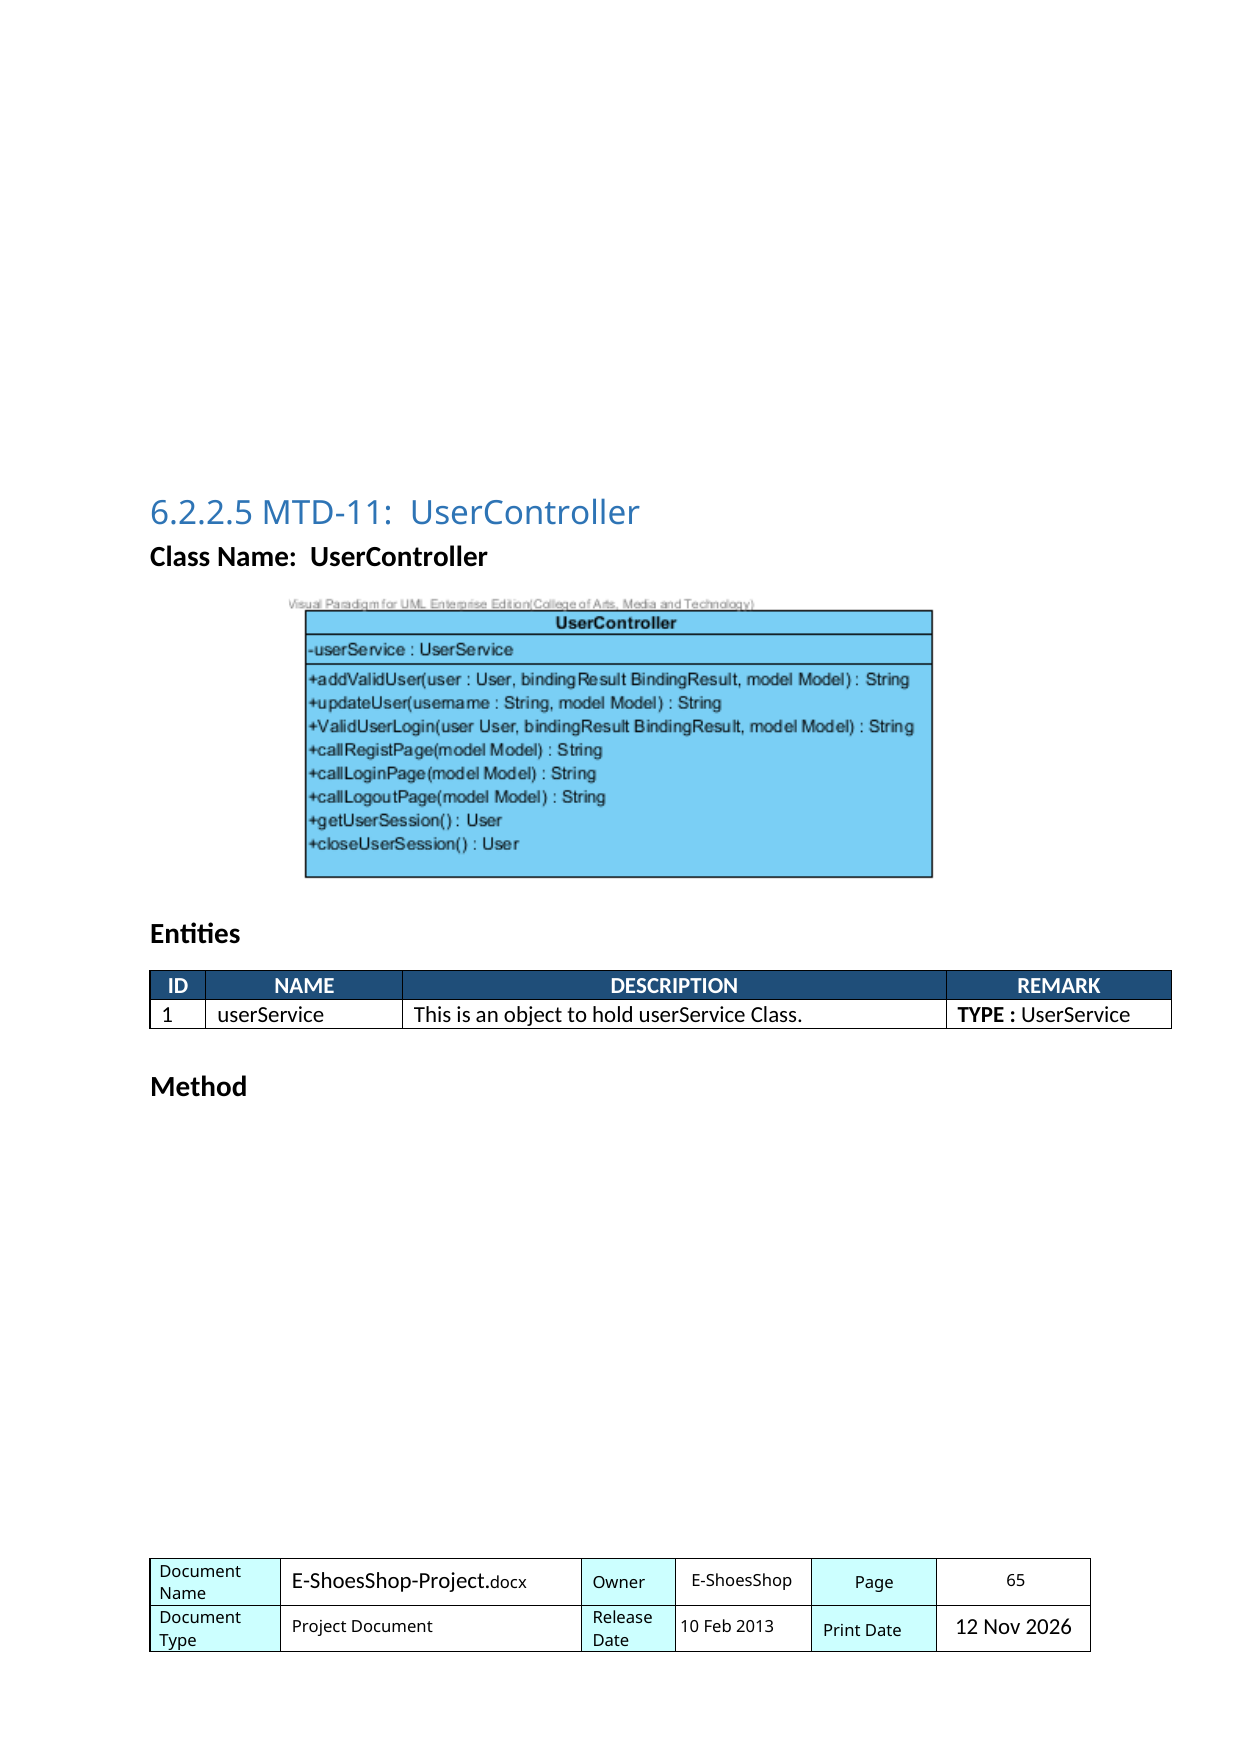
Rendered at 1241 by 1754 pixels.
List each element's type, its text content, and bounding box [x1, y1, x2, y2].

table_header ID [151, 971, 205, 999]
table_header NAME [206, 971, 402, 999]
table_cell TYPE : UserService [947, 1000, 1171, 1028]
table_cell This is an object to hold userService Class. [403, 1000, 946, 1028]
table_cell 1 [151, 1000, 205, 1028]
subtitle 6.2.2.5 MTD-11: UserController [150, 489, 1090, 534]
picture [288, 593, 952, 897]
table_header REMARK [947, 971, 1171, 999]
table_cell userService [206, 1000, 402, 1028]
text Method [150, 1068, 1090, 1103]
table_header DESCRIPTION [403, 971, 946, 999]
text Class Name: UserController [150, 538, 1090, 574]
text Entities [150, 915, 1090, 951]
